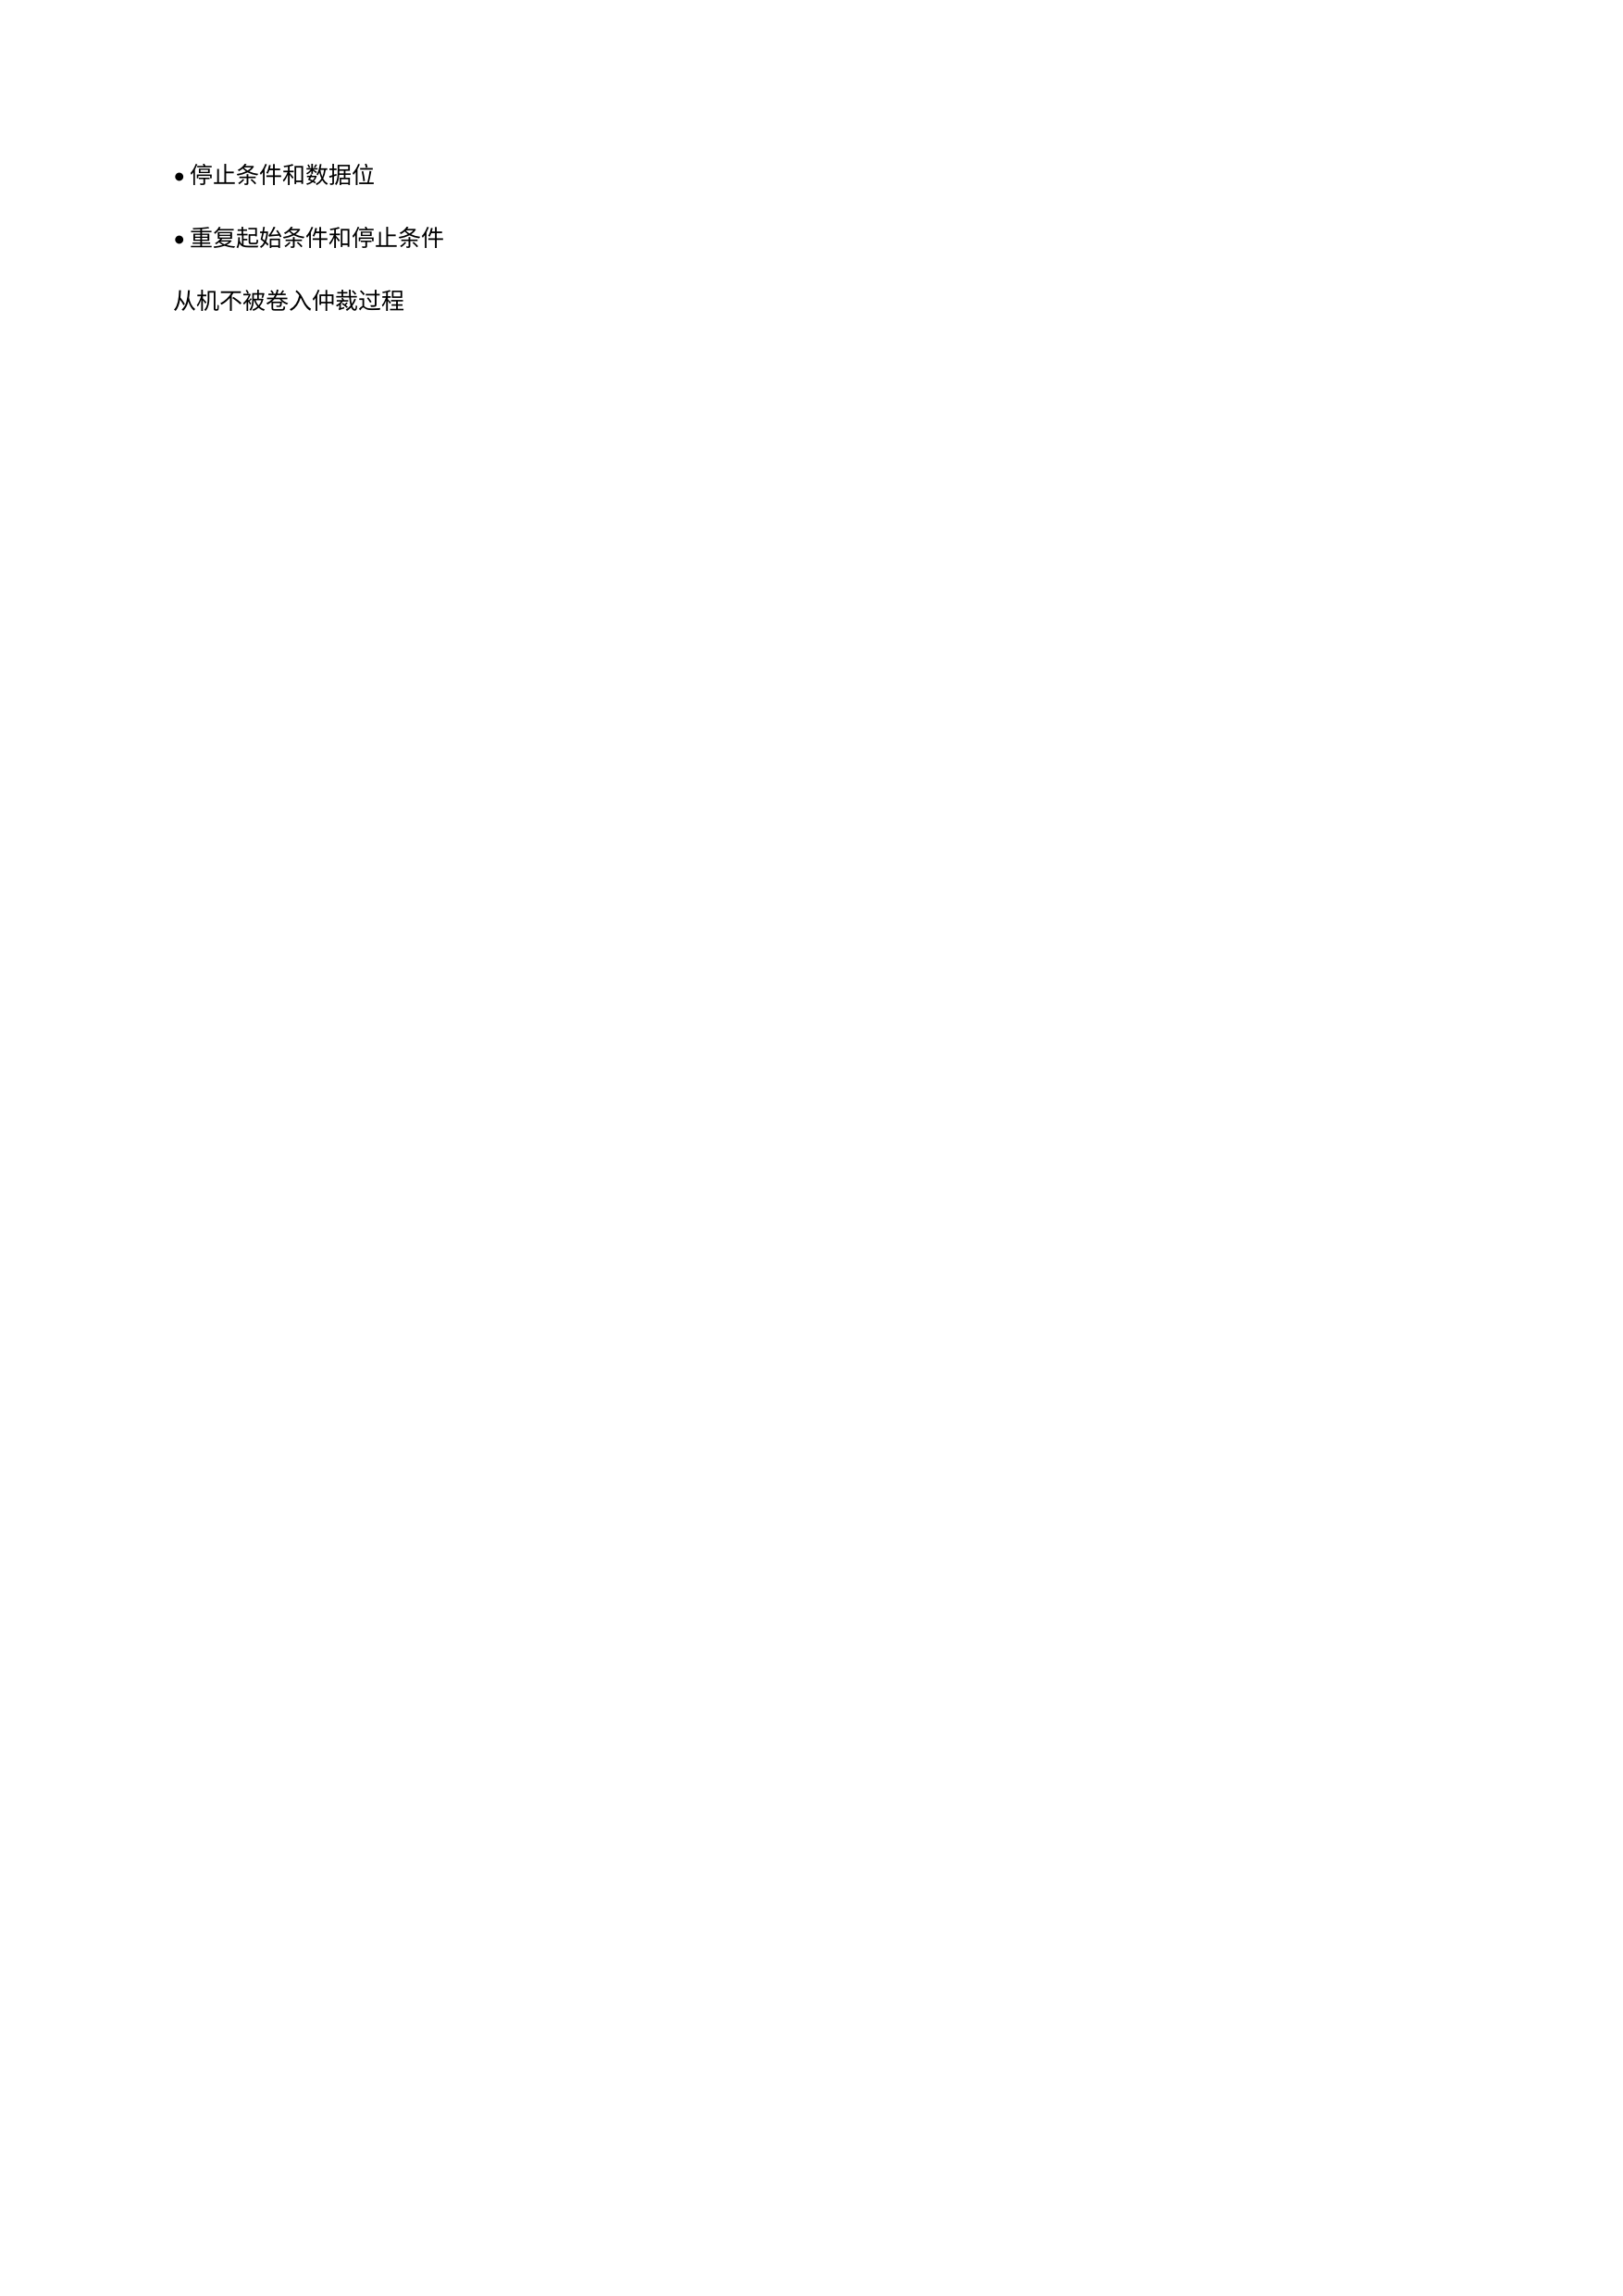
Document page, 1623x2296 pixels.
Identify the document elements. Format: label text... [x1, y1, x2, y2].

text • 停止条件和数据位 [173, 142, 1449, 205]
text 从机不被卷入仲裁过程 [173, 267, 1449, 330]
text • 重复起始条件和停止条件 [173, 205, 1449, 267]
